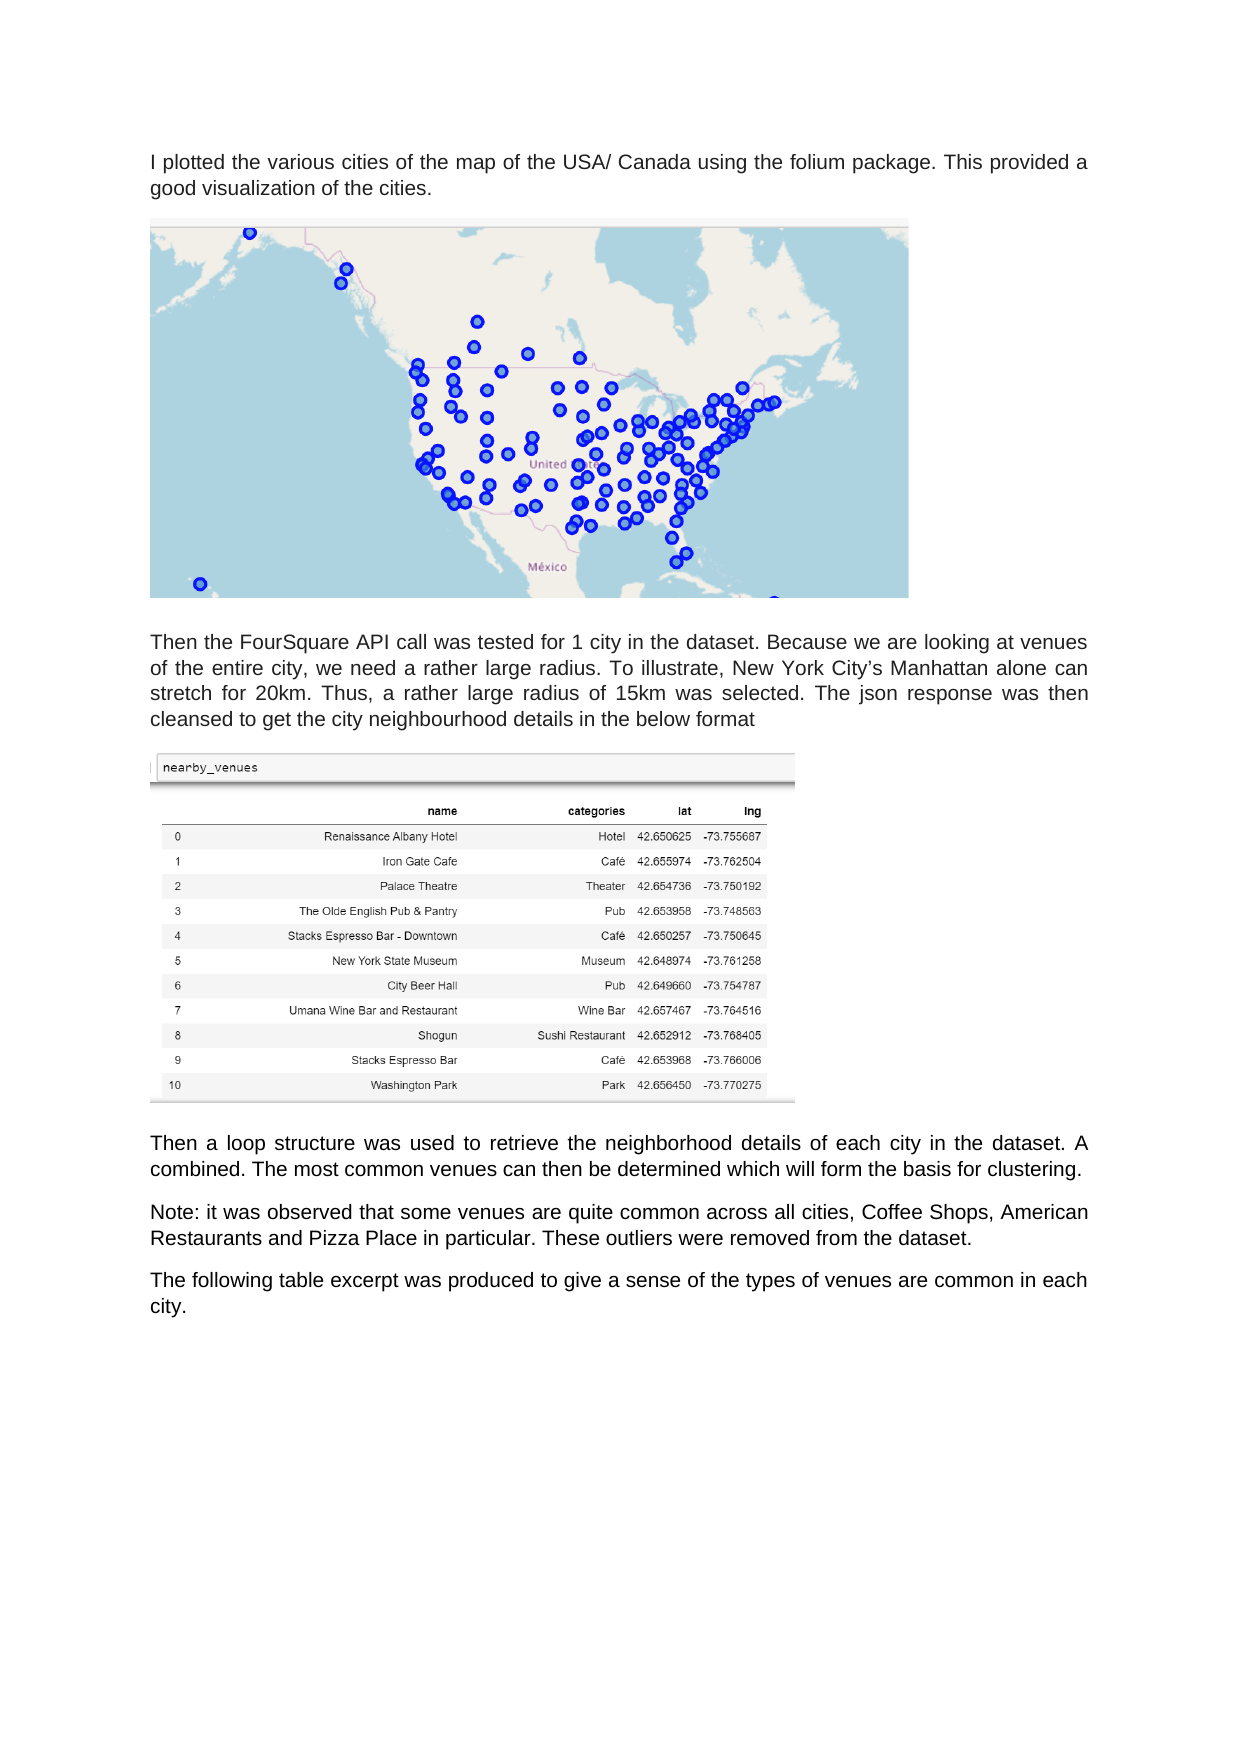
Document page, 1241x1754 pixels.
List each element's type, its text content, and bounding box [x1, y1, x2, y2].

text Then the FourSquare API call was tested for 1 city in the dataset. Because we are looking at venues of the entire city, we need a rather large radius. To illustrate, New York City’s Manhattan alone can stretch for 20km. Thus, a rather large radius of 15km was selected. The json response was then cleansed to get the city neighbourhood details in the below format [150, 705, 1090, 731]
picture [150, 218, 909, 611]
text Note: it was observed that some venues are quite common across all cities, Coffee Shops, American Restaurants and Pizza Place in particular. These outliers were removed from the dataset. [150, 1199, 1090, 1249]
picture [150, 749, 795, 1113]
text I plotted the various cities of the map of the USA/ Canada using the folium package. This provided a good visualization of the cities. [150, 174, 1090, 200]
text The following table excerpt was produced to give a sense of the types of venues are common in each city. [150, 1268, 1090, 1318]
text Then a loop structure was used to retrieve the neighborhood details of each city in the dataset. A combined. The most common venues can then be determined which will form the basis for clustering. [150, 1131, 1090, 1181]
